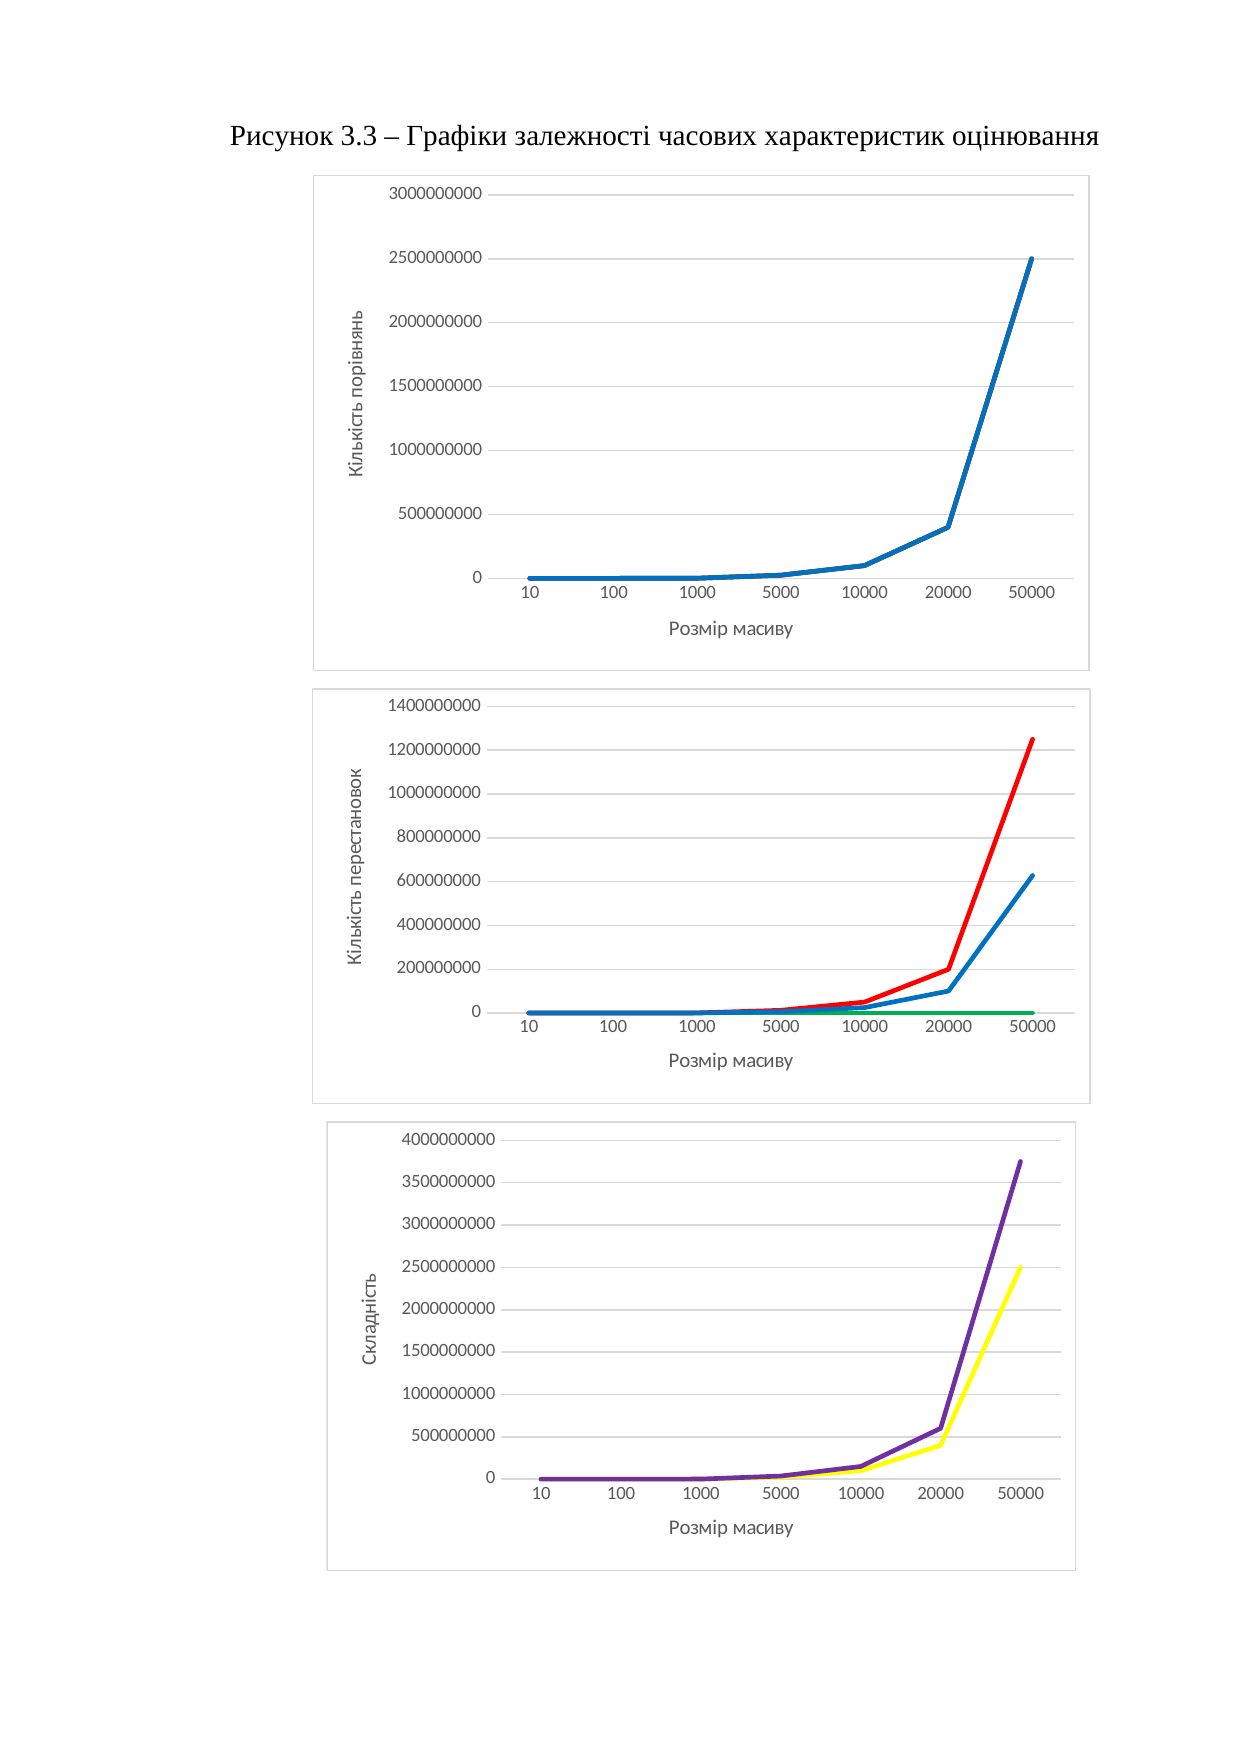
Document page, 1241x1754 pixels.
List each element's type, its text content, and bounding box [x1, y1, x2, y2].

text Рисунок 3.3 – Графіки залежності часових характеристик оцінювання [177, 118, 1152, 152]
